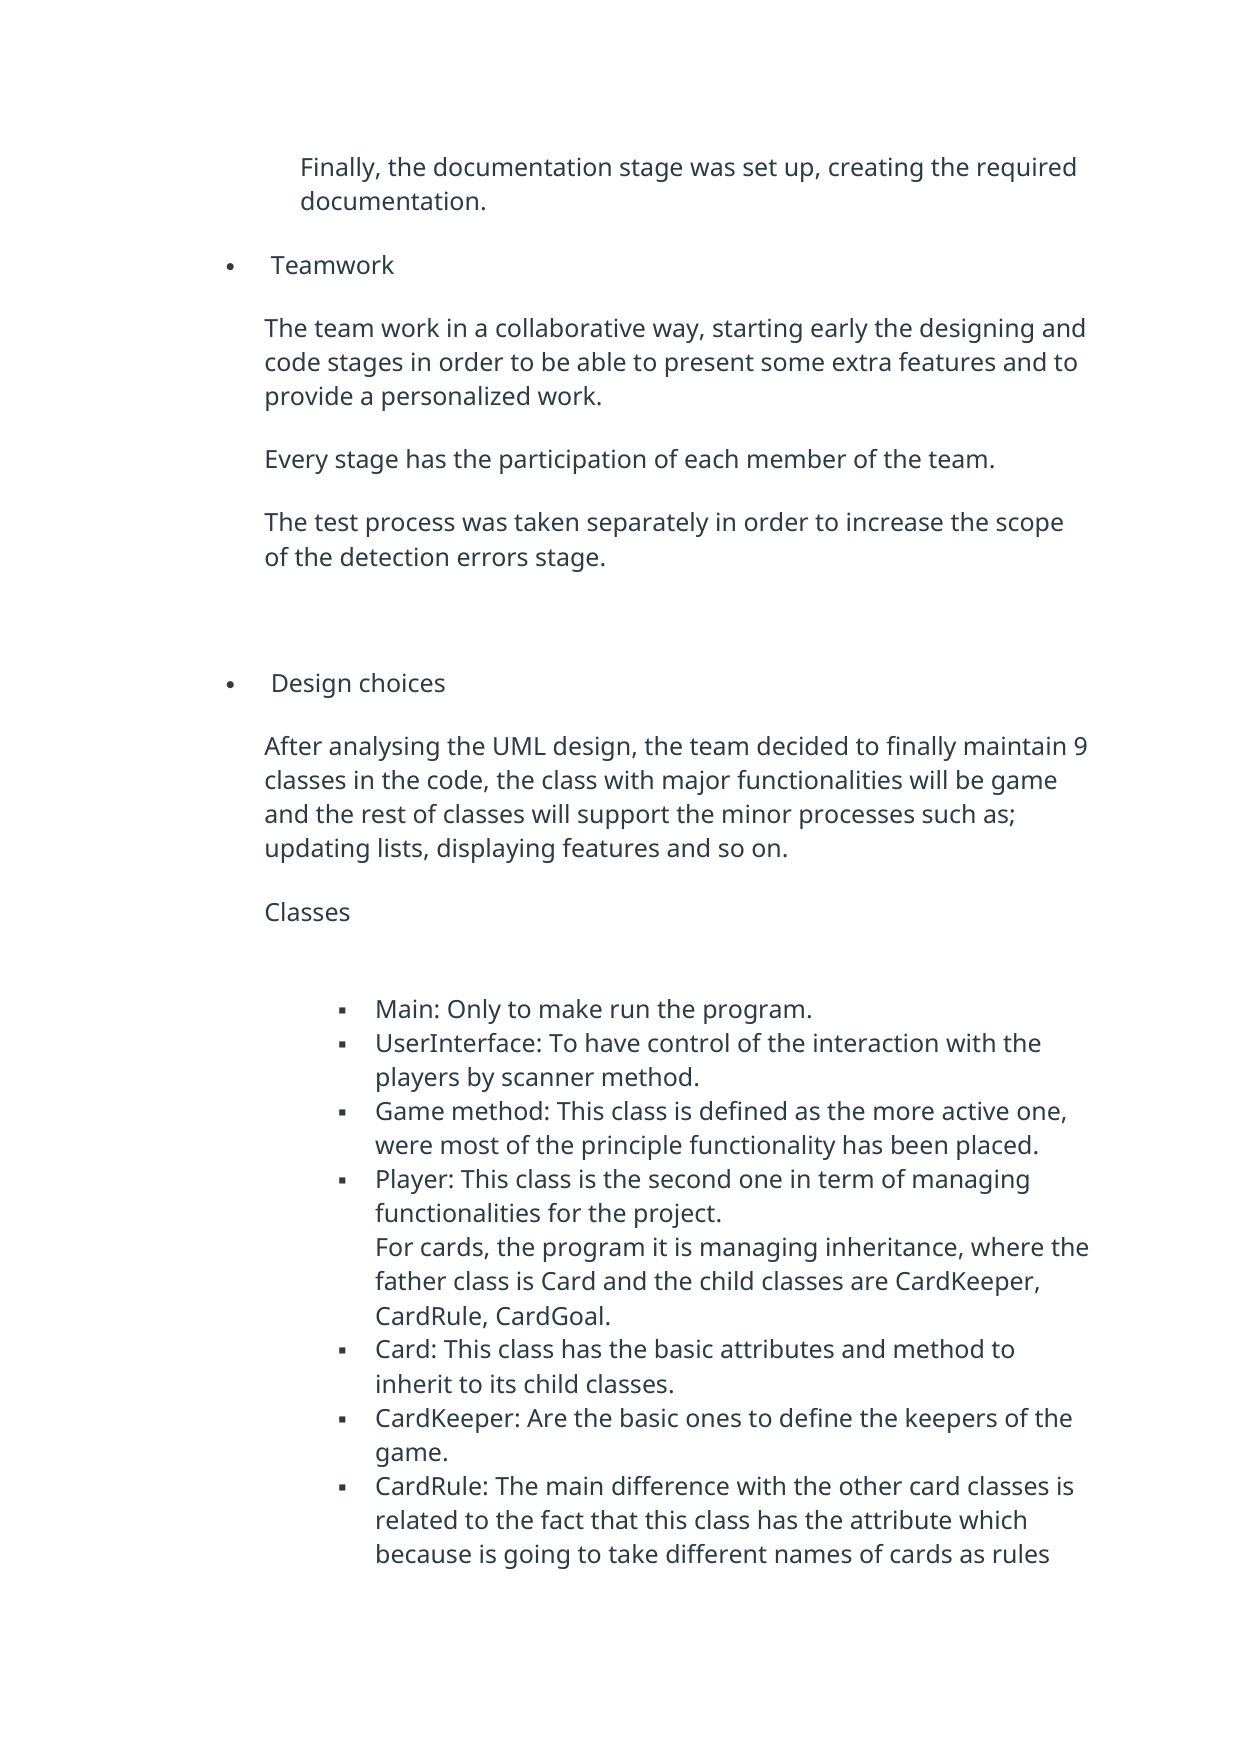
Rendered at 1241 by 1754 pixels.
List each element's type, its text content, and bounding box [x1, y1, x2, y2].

list Game method: This class is defined as the more active one, were most of the principle functionality has been placed. [337, 1094, 1090, 1162]
text Every stage has the participation of each member of the team. [264, 442, 1090, 476]
text Classes [190, 894, 1090, 928]
list Main: Only to make run the program. [337, 992, 1090, 1026]
text The test process was taken separately in order to increase the scope of the detection errors stage. [264, 505, 1090, 573]
list For cards, the program it is managing inheritance, where the father class is Card and the child classes are CardKeeper, CardRule, CardGoal. [375, 1230, 1090, 1332]
list Teamwork [227, 247, 1090, 281]
list Player: This class is the second one in term of managing functionalities for the project. [337, 1162, 1090, 1230]
list Card: This class has the basic attributes and method to inherit to its child classes. [337, 1332, 1090, 1400]
list UserInterface: To have control of the interaction with the players by scanner method. [337, 1026, 1090, 1094]
text After analysing the UML design, the team decided to finally maintain 9 classes in the code, the class with major functionalities will be game and the rest of classes will support the minor processes such as; updating lists, displaying features and so on. [264, 729, 1090, 865]
list Design choices [227, 666, 1090, 700]
list Finally, the documentation stage was set up, creating the required documentation. [300, 150, 1090, 218]
text The team work in a collaborative way, starting early the designing and code stages in order to be able to present some extra features and to provide a personalized work. [264, 311, 1090, 413]
list CardKeeper: Are the basic ones to define the keepers of the game. [337, 1400, 1090, 1468]
